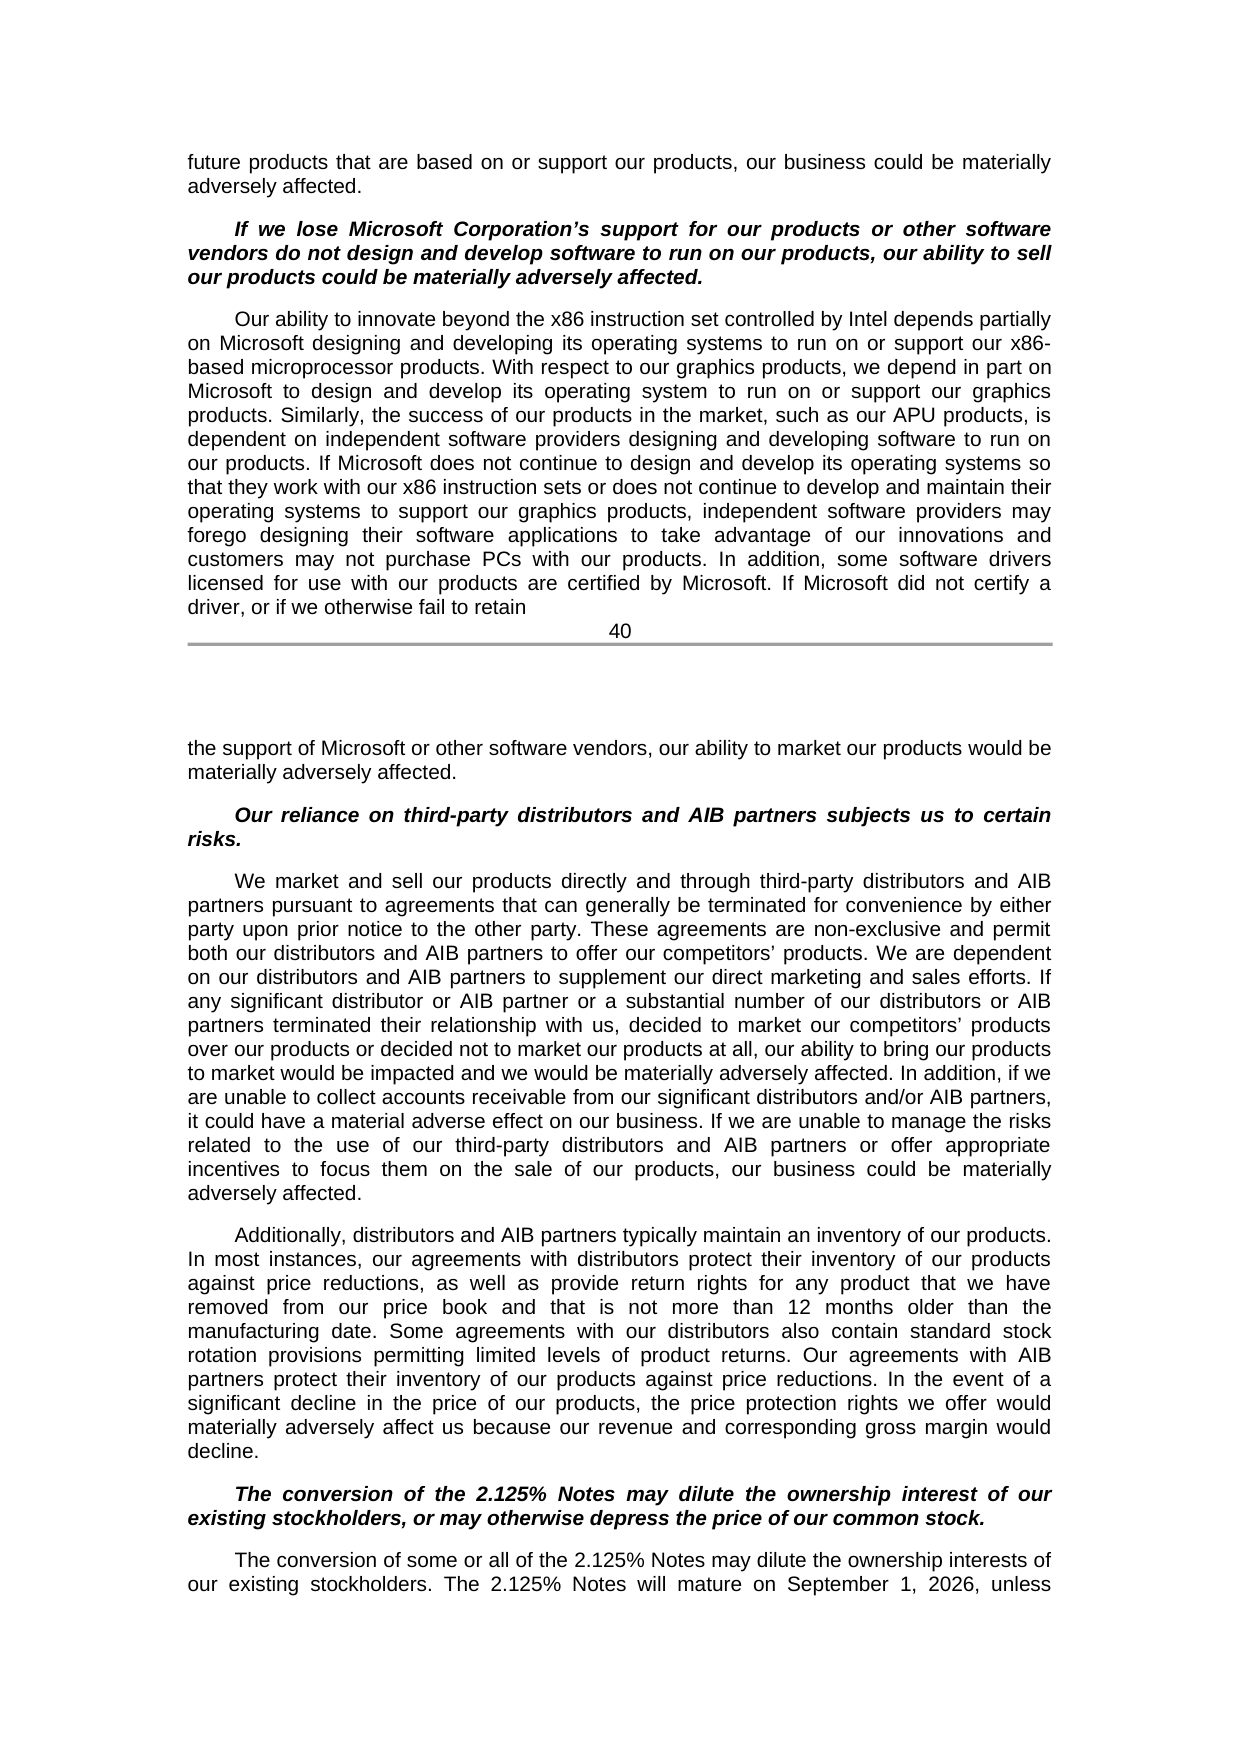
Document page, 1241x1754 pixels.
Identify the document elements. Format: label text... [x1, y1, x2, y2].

text 40 [187, 619, 1053, 642]
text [187, 150, 1053, 198]
text If we lose Microsoft Corporation’s support for our products or other software vendors do not design and develop software to run on our products, our ability to sell our products could be materially adversely affected. [187, 217, 1053, 288]
text the support of Microsoft or other software vendors, our ability to market our products would be materially adversely affected. [187, 736, 1053, 784]
text Additionally, distributors and AIB partners typically maintain an inventory of our products. In most instances, our agreements with distributors protect their inventory of our products against price reductions, as well as provide return rights for any product that we have removed from our price book and that is not more than 12 months older than the manufacturing date. Some agreements with our distributors also contain standard stock rotation provisions permitting limited levels of product returns. Our agreements with AIB partners protect their inventory of our products against price reductions. In the event of a significant decline in the price of our products, the price protection rights we offer would materially adversely affect us because our revenue and corresponding gross margin would decline. [187, 1223, 1053, 1463]
text We market and sell our products directly and through third-party distributors and AIB partners pursuant to agreements that can generally be terminated for convenience by either party upon prior notice to the other party. These agreements are non-exclusive and permit both our distributors and AIB partners to offer our competitors’ products. We are dependent on our distributors and AIB partners to supplement our direct marketing and sales efforts. If any significant distributor or AIB partner or a substantial number of our distributors or AIB partners terminated their relationship with us, decided to market our competitors’ products over our products or decided not to market our products at all, our ability to bring our products to market would be impacted and we would be materially adversely affected. In addition, if we are unable to collect accounts receivable from our significant distributors and/or AIB partners, it could have a material adverse effect on our business. If we are unable to manage the risks related to the use of our third-party distributors and AIB partners or offer appropriate incentives to focus them on the sale of our products, our business could be materially adversely affected. [187, 869, 1053, 1204]
text Our reliance on third-party distributors and AIB partners subjects us to certain risks. [187, 802, 1053, 850]
text Our ability to innovate beyond the x86 instruction set controlled by Intel depends partially on Microsoft designing and developing its operating systems to run on or support our x86-based microprocessor products. With respect to our graphics products, we depend in part on Microsoft to design and develop its operating system to run on or support our graphics products. Similarly, the success of our products in the market, such as our APU products, is dependent on independent software providers designing and developing software to run on our products. If Microsoft does not continue to design and develop its operating systems so that they work with our x86 instruction sets or does not continue to develop and maintain their operating systems to support our graphics products, independent software providers may forego designing their software applications to take advantage of our innovations and customers may not purchase PCs with our products. In addition, some software drivers licensed for use with our products are certified by Microsoft. If Microsoft did not certify a driver, or if we otherwise fail to retain [187, 307, 1053, 619]
text The conversion of the 2.125% Notes may dilute the ownership interest of our existing stockholders, or may otherwise depress the price of our common stock. [187, 1482, 1053, 1529]
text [187, 1548, 1053, 1596]
